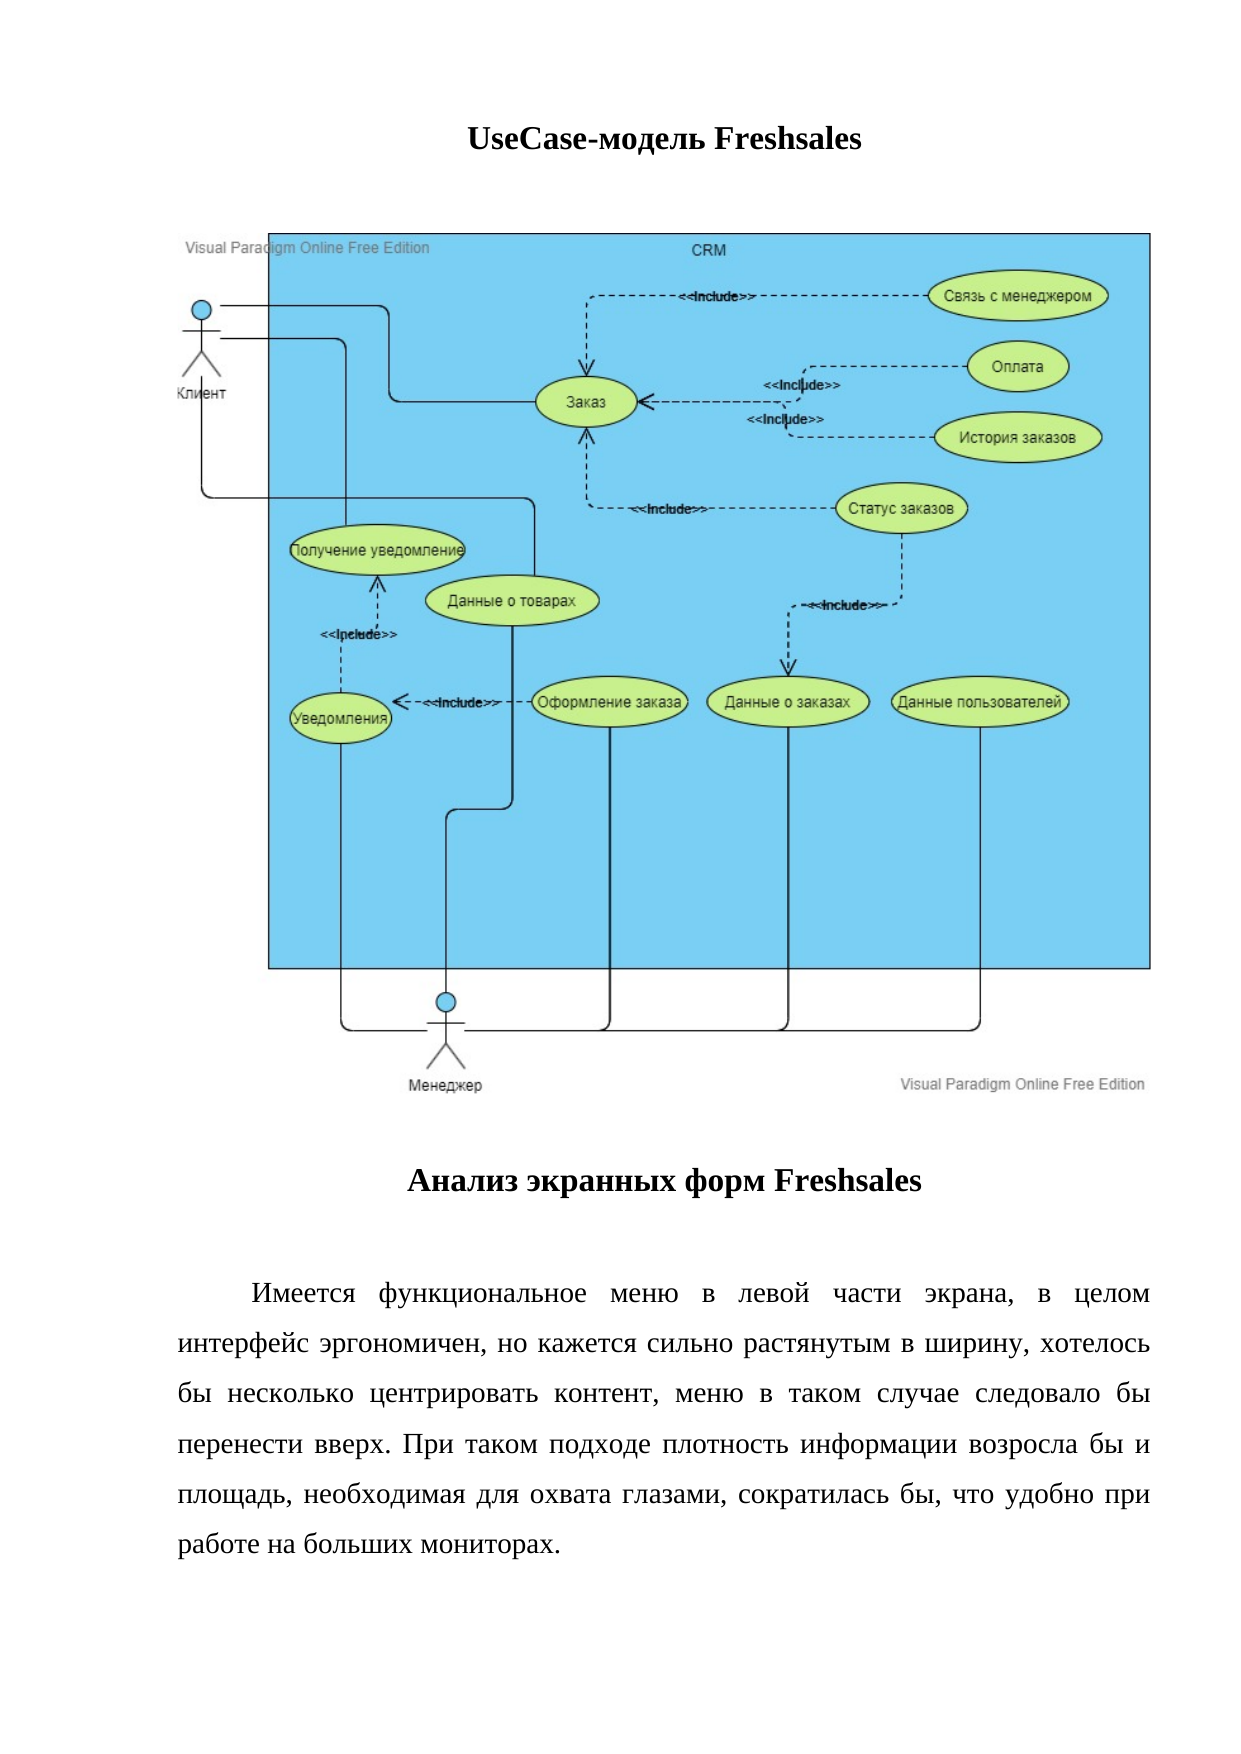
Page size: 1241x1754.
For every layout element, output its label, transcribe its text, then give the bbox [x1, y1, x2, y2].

text Анализ экранных форм Freshsales [177, 1160, 1152, 1198]
picture [177, 233, 1152, 1096]
text Имеется функциональное меню в левой части экрана, в целом интерфейс эргономичен, но кажется сильно растянутым в ширину, хотелось бы несколько центрировать контент, меню в таком случае следовало бы перенести вверх. При таком подходе плотность информации возросла бы и площадь, необходимая для охвата глазами, сократилась бы, что удобно при работе на больших мониторах. [177, 1275, 1152, 1560]
text UseCase-модель Freshsales [177, 118, 1152, 156]
